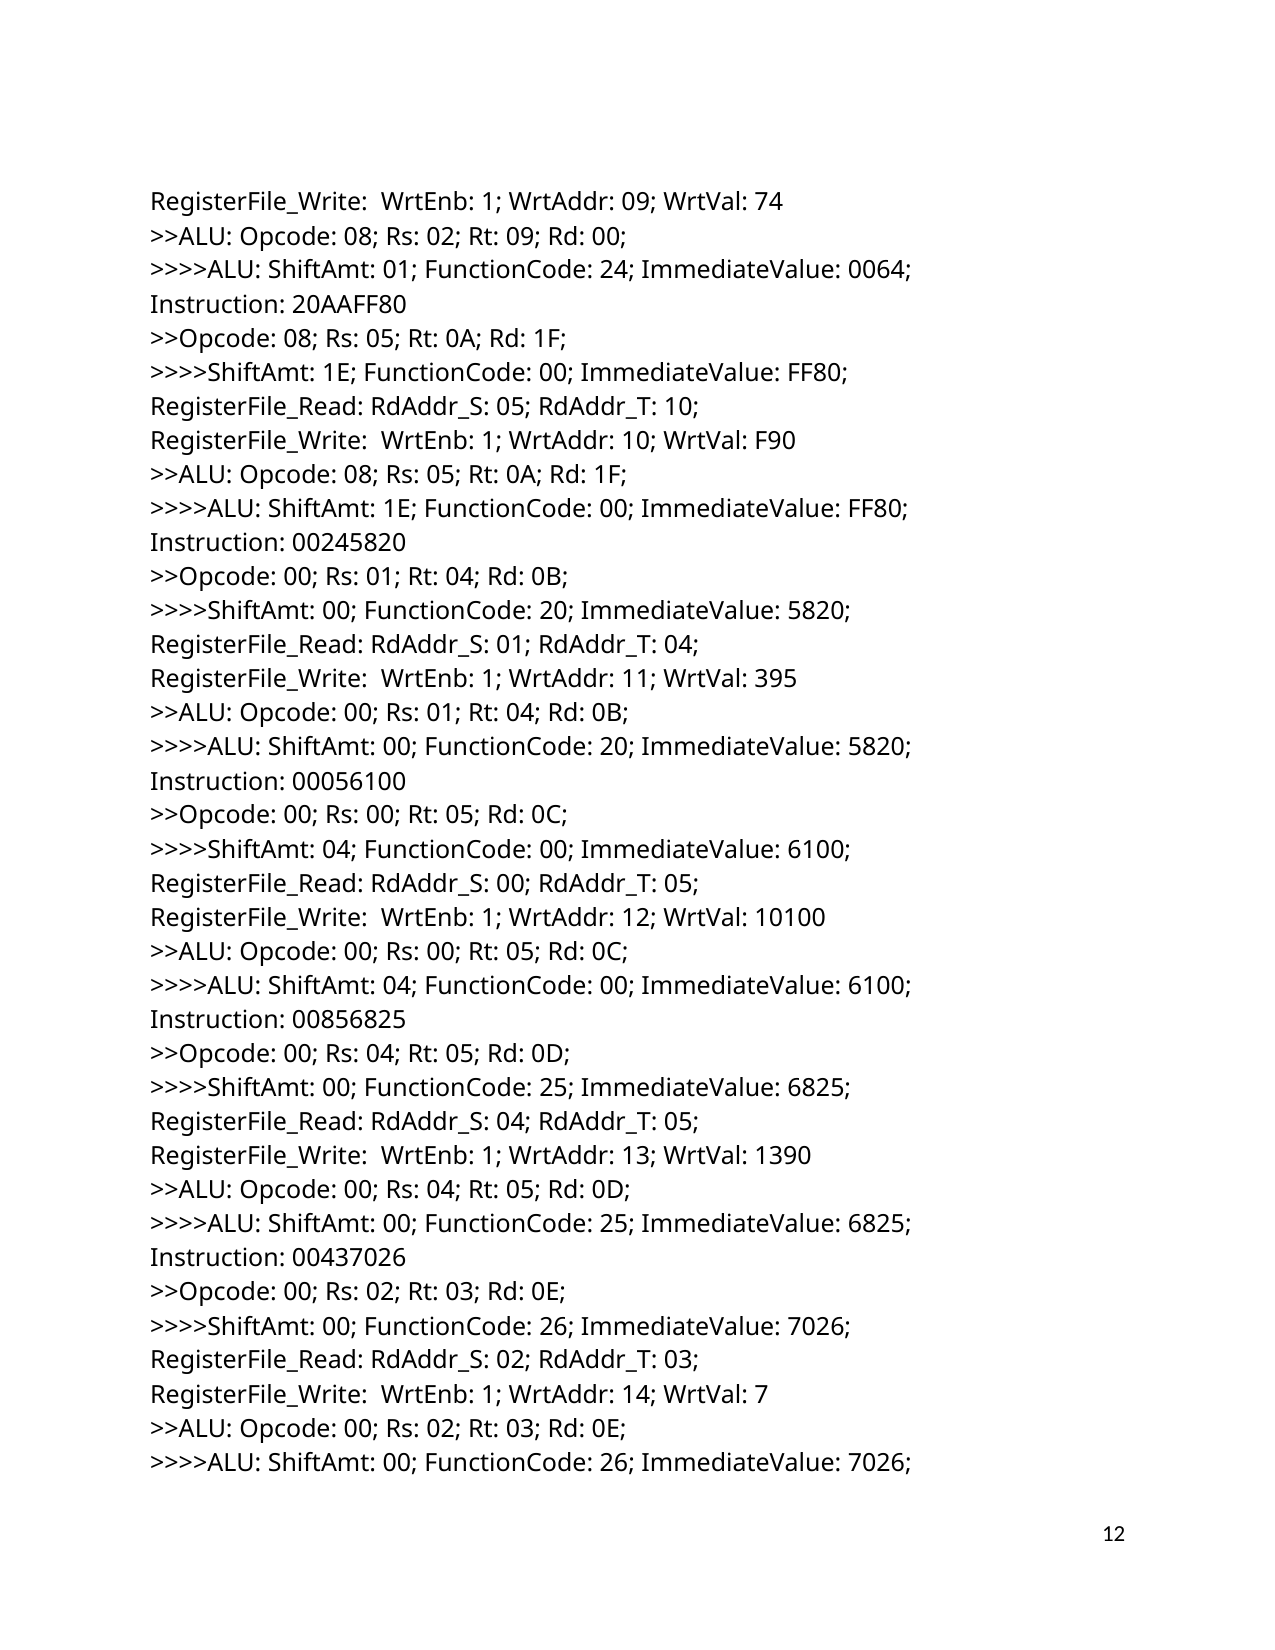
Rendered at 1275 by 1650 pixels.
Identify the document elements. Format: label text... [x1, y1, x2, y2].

text >>ALU: Opcode: 00; Rs: 02; Rt: 03; Rd: 0E; [150, 1410, 1125, 1444]
text >>Opcode: 08; Rs: 05; Rt: 0A; Rd: 1F; [150, 320, 1125, 354]
text RegisterFile_Read: RdAddr_S: 00; RdAddr_T: 05; [150, 865, 1125, 899]
text RegisterFile_Read: RdAddr_S: 05; RdAddr_T: 10; [150, 388, 1125, 422]
text Instruction: 00056100 [150, 763, 1125, 797]
text >>ALU: Opcode: 08; Rs: 02; Rt: 09; Rd: 00; [150, 218, 1125, 252]
text Instruction: 00856825 [150, 1002, 1125, 1036]
text >>>>ALU: ShiftAmt: 00; FunctionCode: 25; ImmediateValue: 6825; [150, 1206, 1125, 1240]
text >>Opcode: 00; Rs: 02; Rt: 03; Rd: 0E; [150, 1274, 1125, 1308]
text Instruction: 20AAFF80 [150, 286, 1125, 320]
text RegisterFile_Write: WrtEnb: 1; WrtAddr: 10; WrtVal: F90 [150, 422, 1125, 457]
text RegisterFile_Write: WrtEnb: 1; WrtAddr: 13; WrtVal: 1390 [150, 1138, 1125, 1172]
text RegisterFile_Write: WrtEnb: 1; WrtAddr: 11; WrtVal: 395 [150, 661, 1125, 695]
text >>>>ALU: ShiftAmt: 00; FunctionCode: 26; ImmediateValue: 7026; [150, 1444, 1125, 1478]
text >>>>ShiftAmt: 00; FunctionCode: 25; ImmediateValue: 6825; [150, 1070, 1125, 1104]
text >>>>ALU: ShiftAmt: 04; FunctionCode: 00; ImmediateValue: 6100; [150, 967, 1125, 1002]
text RegisterFile_Read: RdAddr_S: 02; RdAddr_T: 03; [150, 1342, 1125, 1376]
text RegisterFile_Write: WrtEnb: 1; WrtAddr: 14; WrtVal: 7 [150, 1376, 1125, 1410]
text >>>>ALU: ShiftAmt: 1E; FunctionCode: 00; ImmediateValue: FF80; [150, 491, 1125, 525]
text >>Opcode: 00; Rs: 01; Rt: 04; Rd: 0B; [150, 559, 1125, 593]
text >>ALU: Opcode: 00; Rs: 00; Rt: 05; Rd: 0C; [150, 933, 1125, 967]
text >>>>ShiftAmt: 1E; FunctionCode: 00; ImmediateValue: FF80; [150, 354, 1125, 388]
text Instruction: 00437026 [150, 1240, 1125, 1274]
text >>Opcode: 00; Rs: 04; Rt: 05; Rd: 0D; [150, 1036, 1125, 1070]
text >>>>ShiftAmt: 00; FunctionCode: 26; ImmediateValue: 7026; [150, 1308, 1125, 1342]
text >>>>ShiftAmt: 04; FunctionCode: 00; ImmediateValue: 6100; [150, 831, 1125, 865]
text RegisterFile_Write: WrtEnb: 1; WrtAddr: 09; WrtVal: 74 [150, 184, 1125, 218]
text >>>>ALU: ShiftAmt: 01; FunctionCode: 24; ImmediateValue: 0064; [150, 252, 1125, 286]
text >>Opcode: 00; Rs: 00; Rt: 05; Rd: 0C; [150, 797, 1125, 831]
text RegisterFile_Write: WrtEnb: 1; WrtAddr: 12; WrtVal: 10100 [150, 899, 1125, 933]
text >>ALU: Opcode: 00; Rs: 01; Rt: 04; Rd: 0B; [150, 695, 1125, 729]
text >>ALU: Opcode: 08; Rs: 05; Rt: 0A; Rd: 1F; [150, 457, 1125, 491]
text >>>>ShiftAmt: 00; FunctionCode: 20; ImmediateValue: 5820; [150, 593, 1125, 627]
text RegisterFile_Read: RdAddr_S: 01; RdAddr_T: 04; [150, 627, 1125, 661]
text Instruction: 00245820 [150, 525, 1125, 559]
text >>ALU: Opcode: 00; Rs: 04; Rt: 05; Rd: 0D; [150, 1172, 1125, 1206]
text RegisterFile_Read: RdAddr_S: 04; RdAddr_T: 05; [150, 1104, 1125, 1138]
text >>>>ALU: ShiftAmt: 00; FunctionCode: 20; ImmediateValue: 5820; [150, 729, 1125, 763]
